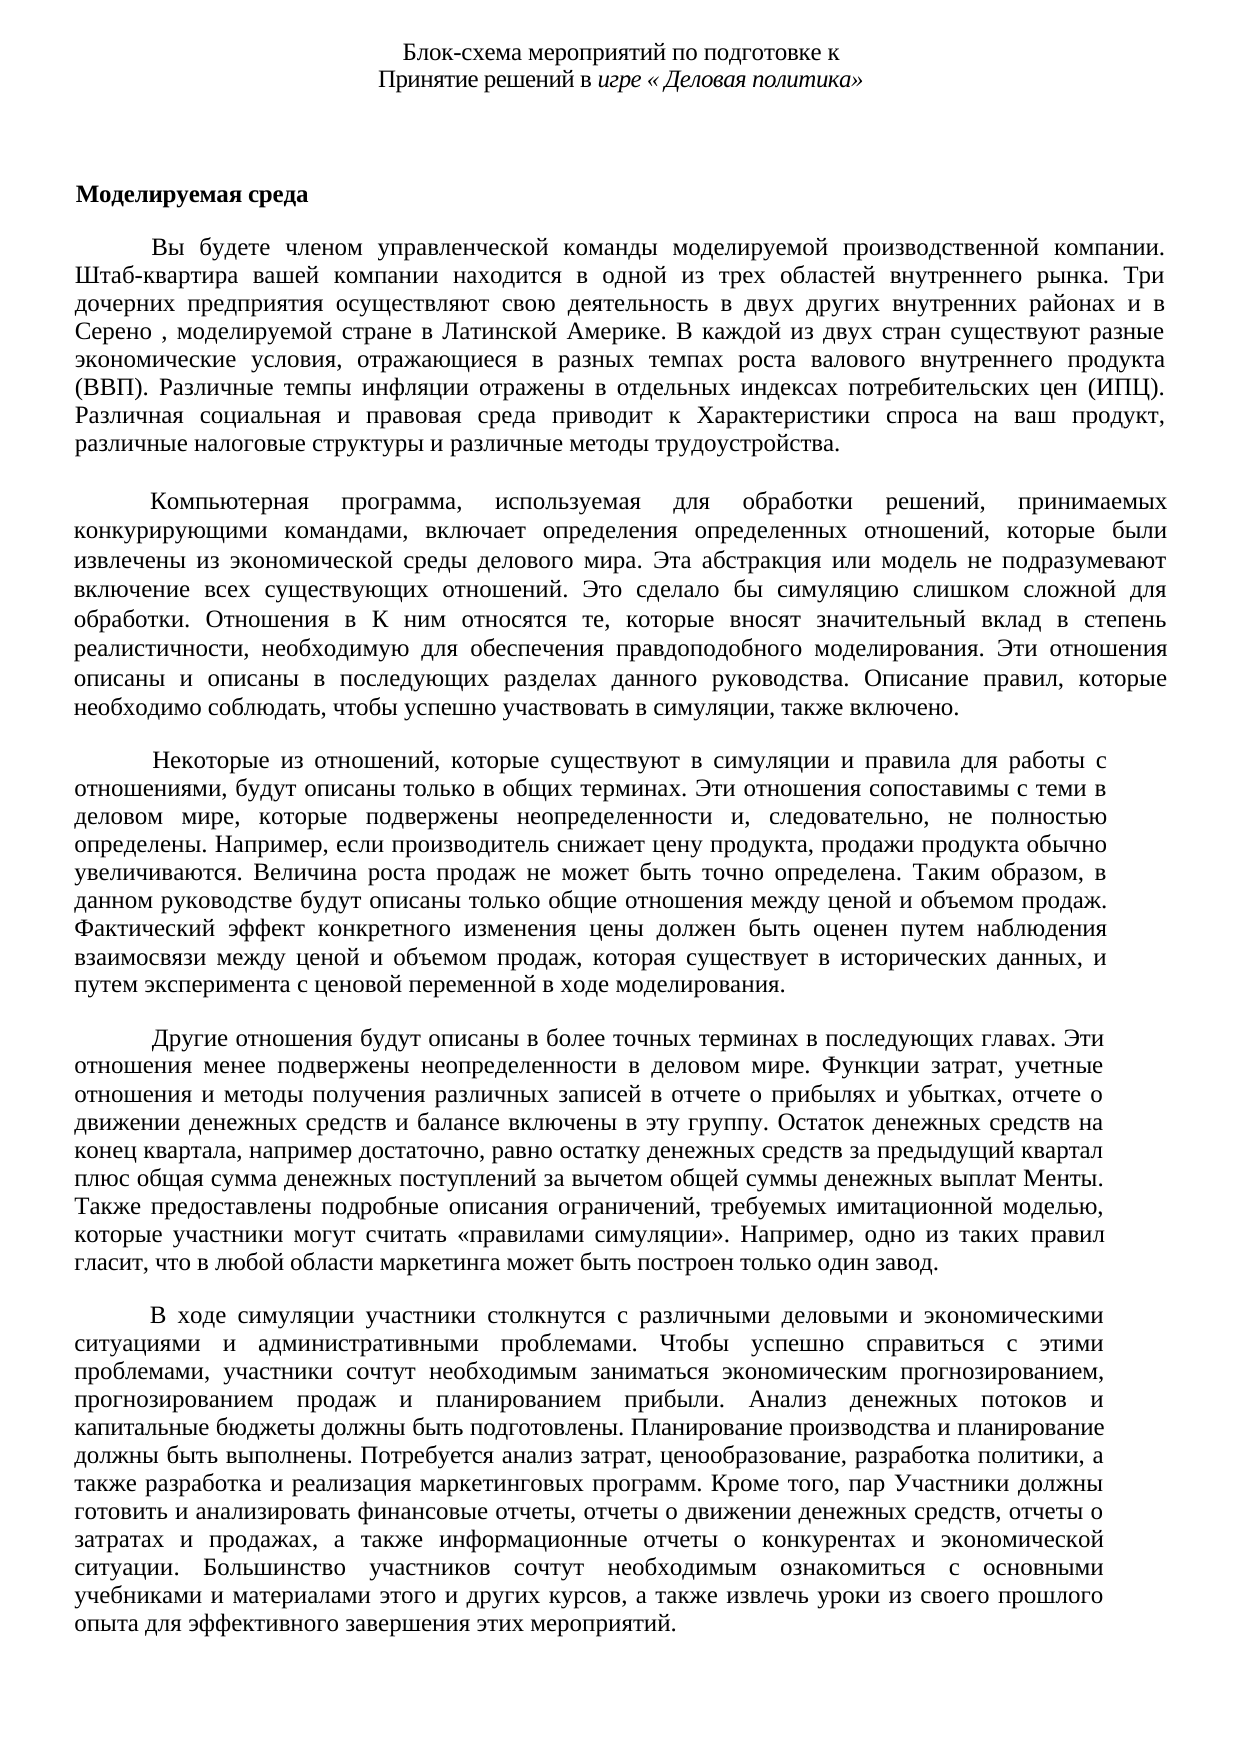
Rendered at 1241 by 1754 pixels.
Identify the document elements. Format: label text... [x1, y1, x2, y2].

text Вы будете членом управленческой команды моделируемой производственной компании. Штаб-квартира вашей компании находится в одной из трех областей внутреннего рынка. Три дочерних предприятия осуществляют свою деятельность в двух других внутренних районах и в Серено , моделируемой стране в Латинской Америке. В каждой из двух стран существуют разные экономические условия, отражающиеся в разных темпах роста валового внутреннего продукта (ВВП). Различные темпы инфляции отражены в отдельных индексах потребительских цен (ИПЦ). Различная социальная и правовая среда приводит к Характеристики спроса на ваш продукт, различные налоговые структуры и различные методы трудоустройства. [74, 233, 1166, 457]
text Моделируемая среда [76, 179, 1168, 208]
text Блок-схема мероприятий по подготовке к Принятие решений в игре « Деловая политика» [374, 37, 867, 93]
text Компьютерная программа, используемая для обработки решений, принимаемых конкурирующими командами, включает определения определенных отношений, которые были извлечены из экономической среды делового мира. Эта абстракция или модель не подразумевают включение всех существующих отношений. Это сделало бы симуляцию слишком сложной для обработки. Отношения в К ним относятся те, которые вносят значительный вклад в степень реалистичности, необходимую для обеспечения правдоподобного моделирования. Эти отношения описаны и описаны в последующих разделах данного руководства. Описание правил, которые необходимо соблюдать, чтобы успешно участвовать в симуляции, также включено. [73, 486, 1168, 721]
text В ходе симуляции участники столкнутся с различными деловыми и экономическими ситуациями и административными проблемами. Чтобы успешно справиться с этими проблемами, участники сочтут необходимым заниматься экономическим прогнозированием, прогнозированием продаж и планированием прибыли. Анализ денежных потоков и капитальные бюджеты должны быть подготовлены. Планирование производства и планирование должны быть выполнены. Потребуется анализ затрат, ценообразование, разработка политики, а также разработка и реализация маркетинговых программ. Кроме того, пар Участники должны готовить и анализировать финансовые отчеты, отчеты о движении денежных средств, отчеты о затратах и продажах, а также информационные отчеты о конкурентах и экономической ситуации. Большинство участников сочтут необходимым ознакомиться с основными учебниками и материалами этого и других курсов, а также извлечь уроки из своего прошлого опыта для эффективного завершения этих мероприятий. [74, 1301, 1105, 1637]
text Некоторые из отношений, которые существуют в симуляции и правила для работы с отношениями, будут описаны только в общих терминах. Эти отношения сопоставимы с теми в деловом мире, которые подвержены неопределенности и, следовательно, не полностью определены. Например, если производитель снижает цену продукта, продажи продукта обычно увеличиваются. Величина роста продаж не может быть точно определена. Таким образом, в данном руководстве будут описаны только общие отношения между ценой и объемом продаж. Фактический эффект конкретного изменения цены должен быть оценен путем наблюдения взаимосвязи между ценой и объемом продаж, которая существует в исторических данных, и путем эксперимента с ценовой переменной в ходе моделирования. [74, 746, 1108, 998]
text Другие отношения будут описаны в более точных терминах в последующих главах. Эти отношения менее подвержены неопределенности в деловом мире. Функции затрат, учетные отношения и методы получения различных записей в отчете о прибылях и убытках, отчете о движении денежных средств и балансе включены в эту группу. Остаток денежных средств на конец квартала, например достаточно, равно остатку денежных средств за предыдущий квартал плюс общая сумма денежных поступлений за вычетом общей суммы денежных выплат Менты. Также предоставлены подробные описания ограничений, требуемых имитационной моделью, которые участники могут считать «правилами симуляции». Например, одно из таких правил гласит, что в любой области маркетинга может быть построен только один завод. [74, 1023, 1105, 1276]
